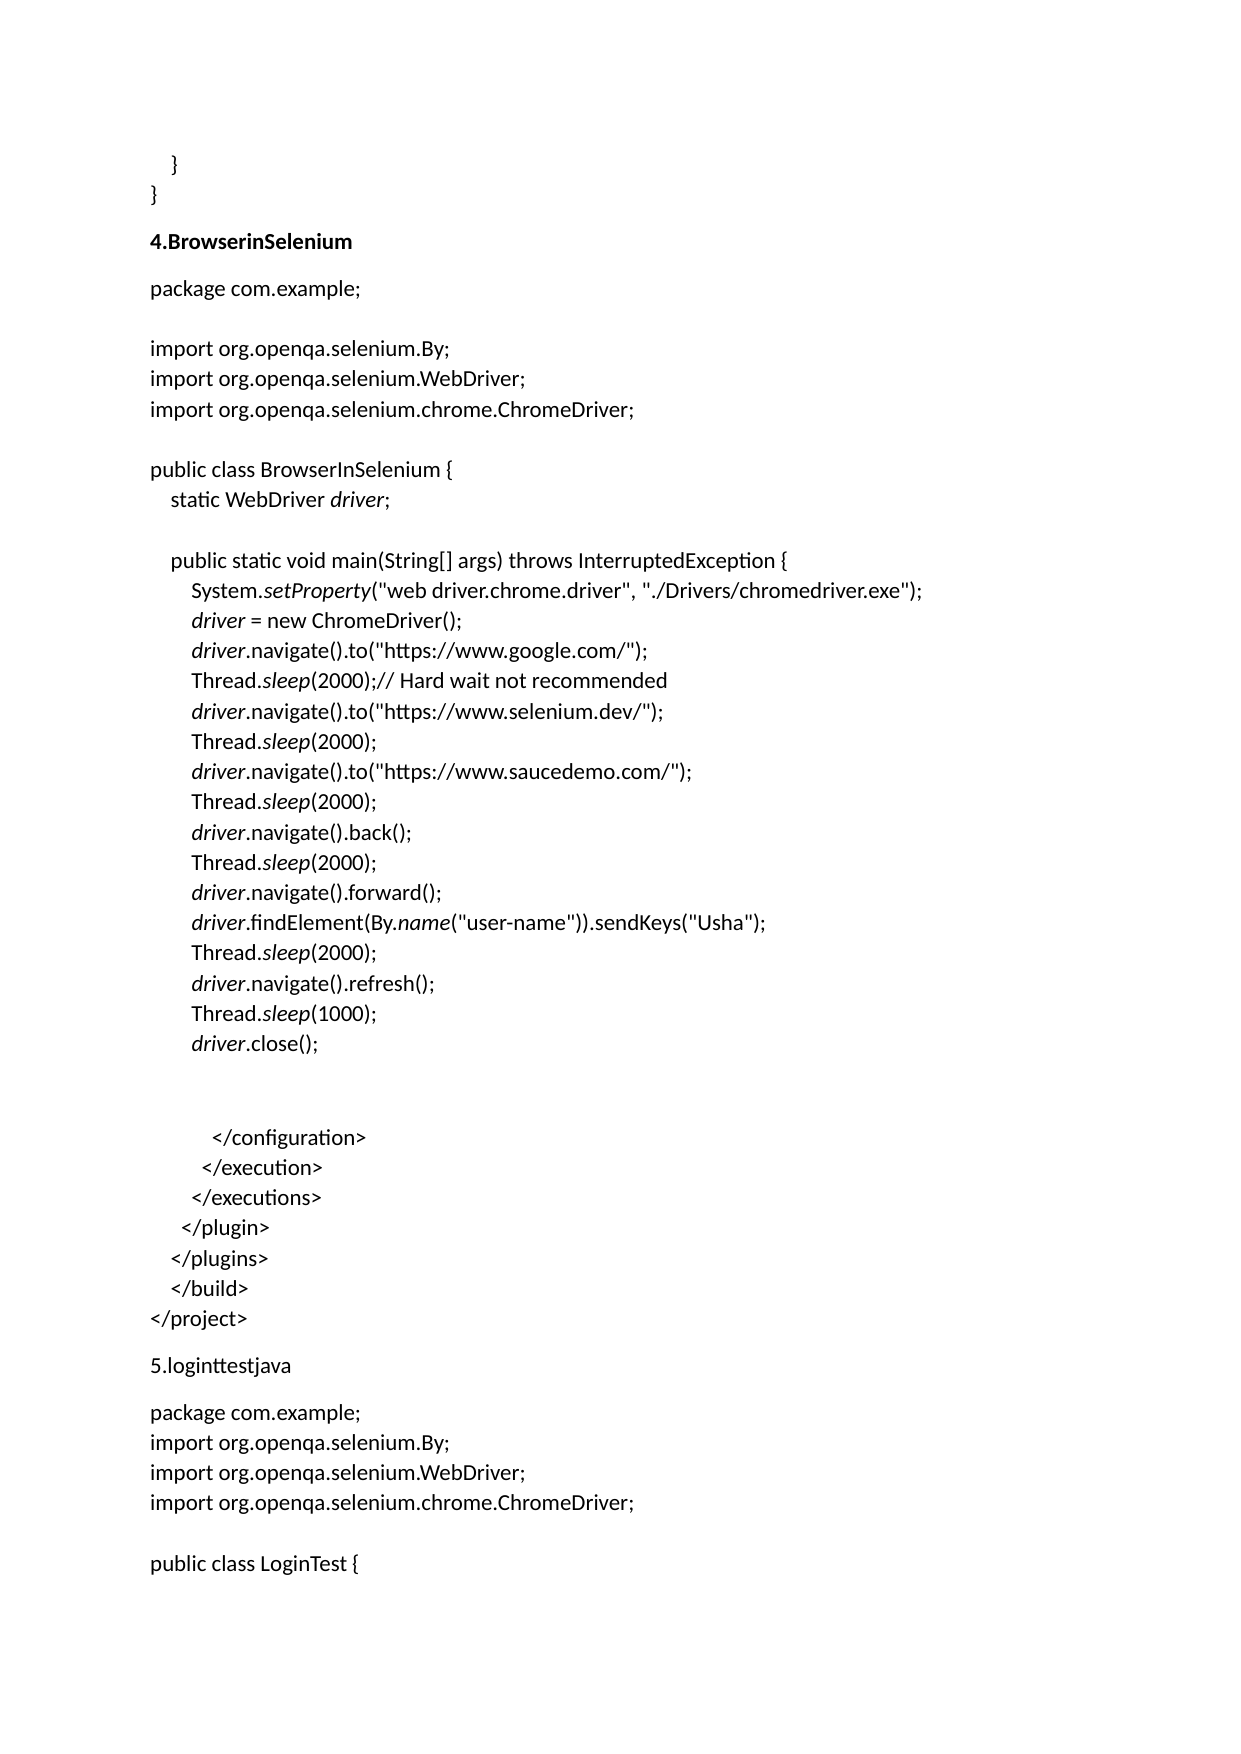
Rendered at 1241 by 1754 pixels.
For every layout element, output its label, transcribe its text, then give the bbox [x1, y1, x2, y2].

text 5.loginttestjava [150, 1351, 1090, 1379]
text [150, 150, 1090, 208]
text package com.example; import org.openqa.selenium.By; import org.openqa.selenium.WebDriver; import org.openqa.selenium.chrome.ChromeDriver; public class BrowserInSelenium { static WebDriver driver; public static void main(String[] args) throws InterruptedException { System.setProperty("web driver.chrome.driver", "./Drivers/chromedriver.exe"); driver = new ChromeDriver(); driver.navigate().to("https://www.google.com/"); Thread.sleep(2000);// Hard wait not recommended driver.navigate().to("https://www.selenium.dev/"); Thread.sleep(2000); driver.navigate().to("https://www.saucedemo.com/"); Thread.sleep(2000); driver.navigate().back(); Thread.sleep(2000); driver.navigate().forward(); driver.findElement(By.name("user-name")).sendKeys("Usha"); Thread.sleep(2000); driver.navigate().refresh(); Thread.sleep(1000); driver.close(); [150, 274, 1090, 1057]
text </configuration> </execution> </executions> </plugin> </plugins> </build> </project> [150, 1123, 1090, 1332]
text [150, 1398, 1090, 1577]
text 4.BrowserinSelenium [150, 227, 1090, 255]
